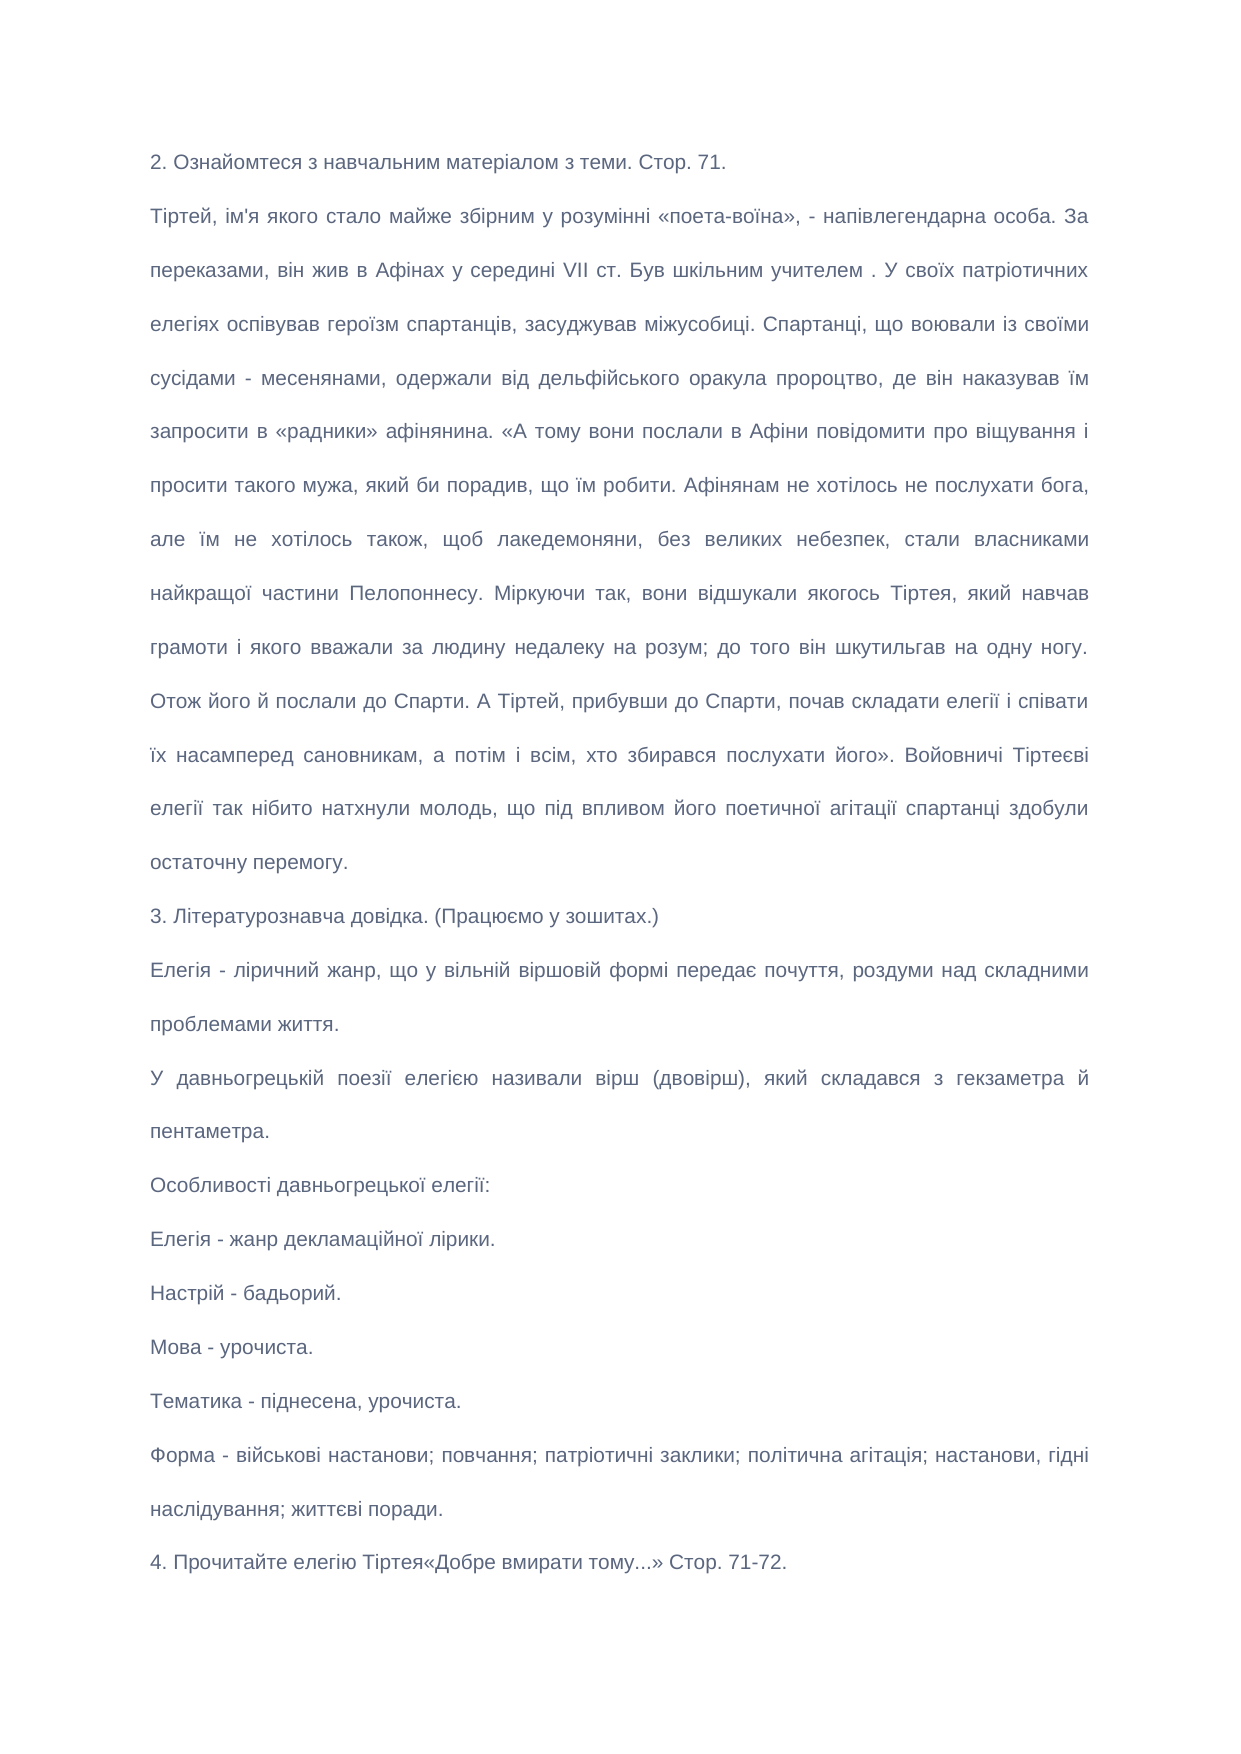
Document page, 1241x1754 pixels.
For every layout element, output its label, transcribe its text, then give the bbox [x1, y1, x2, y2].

text 4. Прочитайте елегію Тіртея«Добре вмирати тому...» Стор. 71-72. [150, 1550, 1090, 1574]
text Особливості давньогрецької елегії: [150, 1173, 1090, 1197]
text Настрій - бадьорий. [150, 1281, 1090, 1305]
text Мова - урочиста. [150, 1335, 1090, 1359]
text 3. Літературознавча довідка. (Працюємо у зошитах.) [150, 904, 1090, 928]
text Тематика - піднесена, урочиста. [150, 1389, 1090, 1413]
text Тіртей, ім'я якого стало майже збірним у розумінні «поета-воїна», - напівлегендарна особа. За переказами, він жив в Афінах у середині VII ст. Був шкільним учителем . У своїх патріотичних елегіях оспівував героїзм спартанців, засуджував міжусобиці. Спартанці, що воювали із своїми сусідами - месенянами, одержали від дельфійського оракула пророцтво, де він наказував їм запросити в «радники» афінянина. «А тому вони послали в Афіни повідомити про віщування і просити такого мужа, який би порадив, що їм робити. Афінянам не хотілось не послухати бога, але їм не хотілось також, щоб лакедемоняни, без великих небезпек, стали власниками найкращої частини Пелопоннесу. Міркуючи так, вони відшукали якогось Тіртея, який навчав грамоти і якого вважали за людину недалеку на розум; до того він шкутильгав на одну ногу. Отож його й послали до Спарти. А Тіртей, прибувши до Спарти, почав складати елегії і співати їх насамперед сановникам, а потім і всім, хто збирався послухати його». Войовничі Тіртеєві елегії так нібито натхнули молодь, що під впливом його поетичної агітації спартанці здобули остаточну перемогу. [150, 204, 1090, 874]
text 2. Ознайомтеся з навчальним матеріалом з теми. Стор. 71. [150, 150, 1090, 174]
text Елегія - ліричний жанр, що у вільній віршовій формі передає почуття, роздуми над складними проблемами життя. [150, 958, 1090, 1036]
text Елегія - жанр декламаційної лірики. [150, 1227, 1090, 1251]
text Форма - військові настанови; повчання; патріотичні заклики; політична агітація; настанови, гідні наслідування; життєві поради. [150, 1442, 1090, 1520]
text У давньогрецькій поезії елегією називали вірш (двовірш), який складався з гекзаметра й пентаметра. [150, 1066, 1090, 1143]
